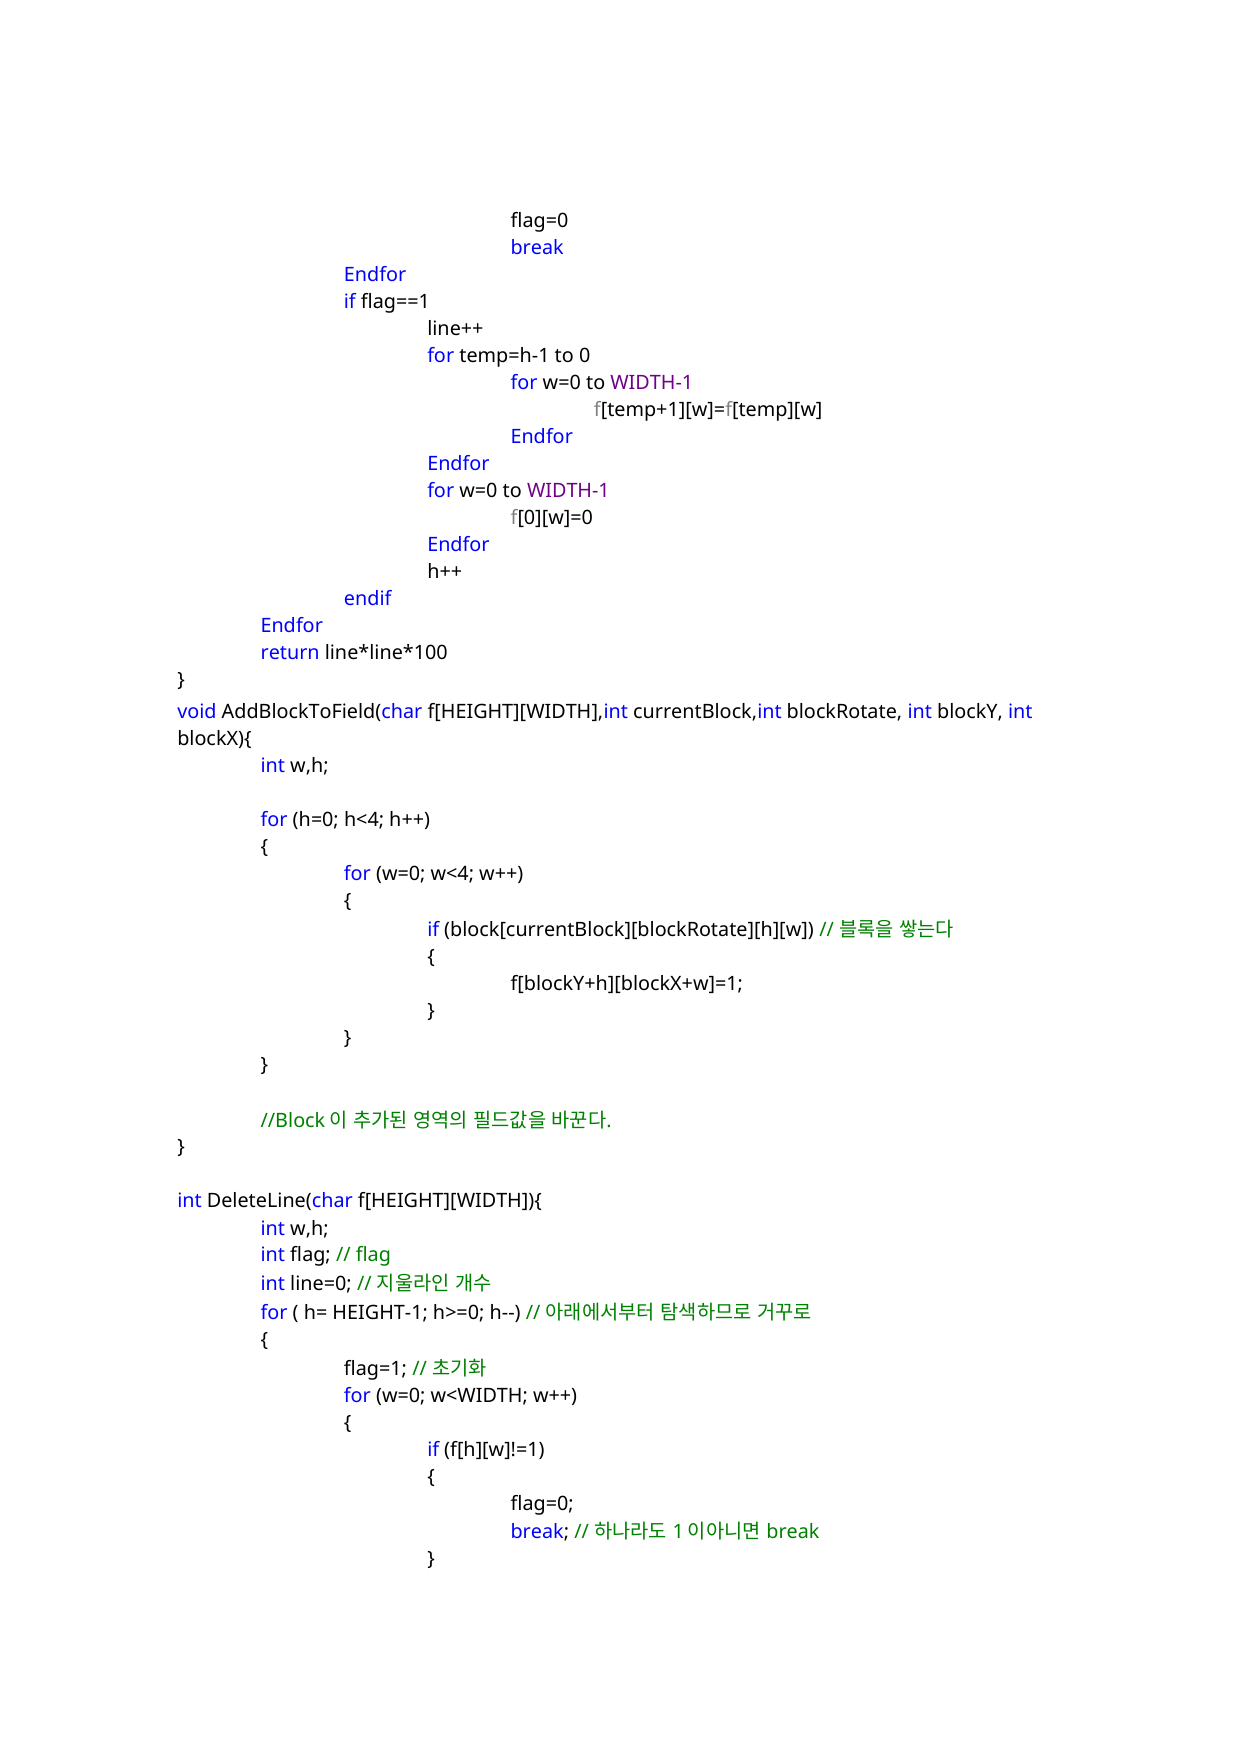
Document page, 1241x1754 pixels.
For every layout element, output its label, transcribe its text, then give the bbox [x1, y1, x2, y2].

text { [177, 942, 1063, 969]
text { [177, 886, 1063, 913]
text for w=0 to WIDTH-1 [177, 368, 1063, 396]
text Endfor [177, 449, 1063, 476]
text } [177, 1133, 1063, 1160]
text endif [177, 584, 1063, 611]
text for ( h= HEIGHT-1; h>=0; h--) // 아래에서부터 탐색하므로 거꾸로 [177, 1296, 1063, 1325]
text { [177, 832, 1063, 859]
text } [177, 1050, 1063, 1077]
text if (f[h][w]!=1) [177, 1435, 1063, 1462]
text h++ [177, 557, 1063, 584]
text int w,h; [177, 752, 1063, 778]
text void AddBlockToField(char f[HEIGHT][WIDTH],int currentBlock,int blockRotate, int blockY, int blockX){ [177, 698, 1063, 752]
text } [177, 1544, 1063, 1572]
text { [177, 1325, 1063, 1352]
text for (h=0; h<4; h++) [177, 806, 1063, 832]
text if flag==1 [177, 288, 1063, 314]
text int line=0; // 지울라인 개수 [177, 1268, 1063, 1296]
text } [177, 1023, 1063, 1050]
text int flag; // flag [177, 1241, 1063, 1268]
text break [177, 234, 1063, 261]
text break; // 하나라도 1이아니면 break [177, 1516, 1063, 1544]
text int DeleteLine(char f[HEIGHT][WIDTH]){ [177, 1187, 1063, 1214]
text if (block[currentBlock][blockRotate][h][w]) // 블록을 쌓는다 [177, 913, 1063, 942]
text Endfor [177, 530, 1063, 557]
text } [177, 665, 1063, 692]
text Endfor [177, 611, 1063, 638]
text { [177, 1462, 1063, 1489]
text f[blockY+h][blockX+w]=1; [177, 969, 1063, 996]
text //Block이 추가된 영역의 필드값을 바꾼다. [177, 1104, 1063, 1133]
text { [177, 1408, 1063, 1435]
text for (w=0; w<4; w++) [177, 859, 1063, 886]
text line++ [177, 314, 1063, 342]
text flag=0 [177, 207, 1063, 234]
text Endfor [177, 422, 1063, 449]
text for temp=h-1 to 0 [177, 342, 1063, 368]
text flag=1; // 초기화 [177, 1352, 1063, 1381]
text return line*line*100 [177, 638, 1063, 665]
text for (w=0; w<WIDTH; w++) [177, 1381, 1063, 1408]
text } [177, 996, 1063, 1023]
text int w,h; [177, 1214, 1063, 1241]
text for w=0 to WIDTH-1 [177, 476, 1063, 503]
text Endfor [177, 261, 1063, 288]
text f[0][w]=0 [177, 503, 1063, 530]
text f[temp+1][w]=f[temp][w] [177, 396, 1063, 422]
text flag=0; [177, 1489, 1063, 1516]
